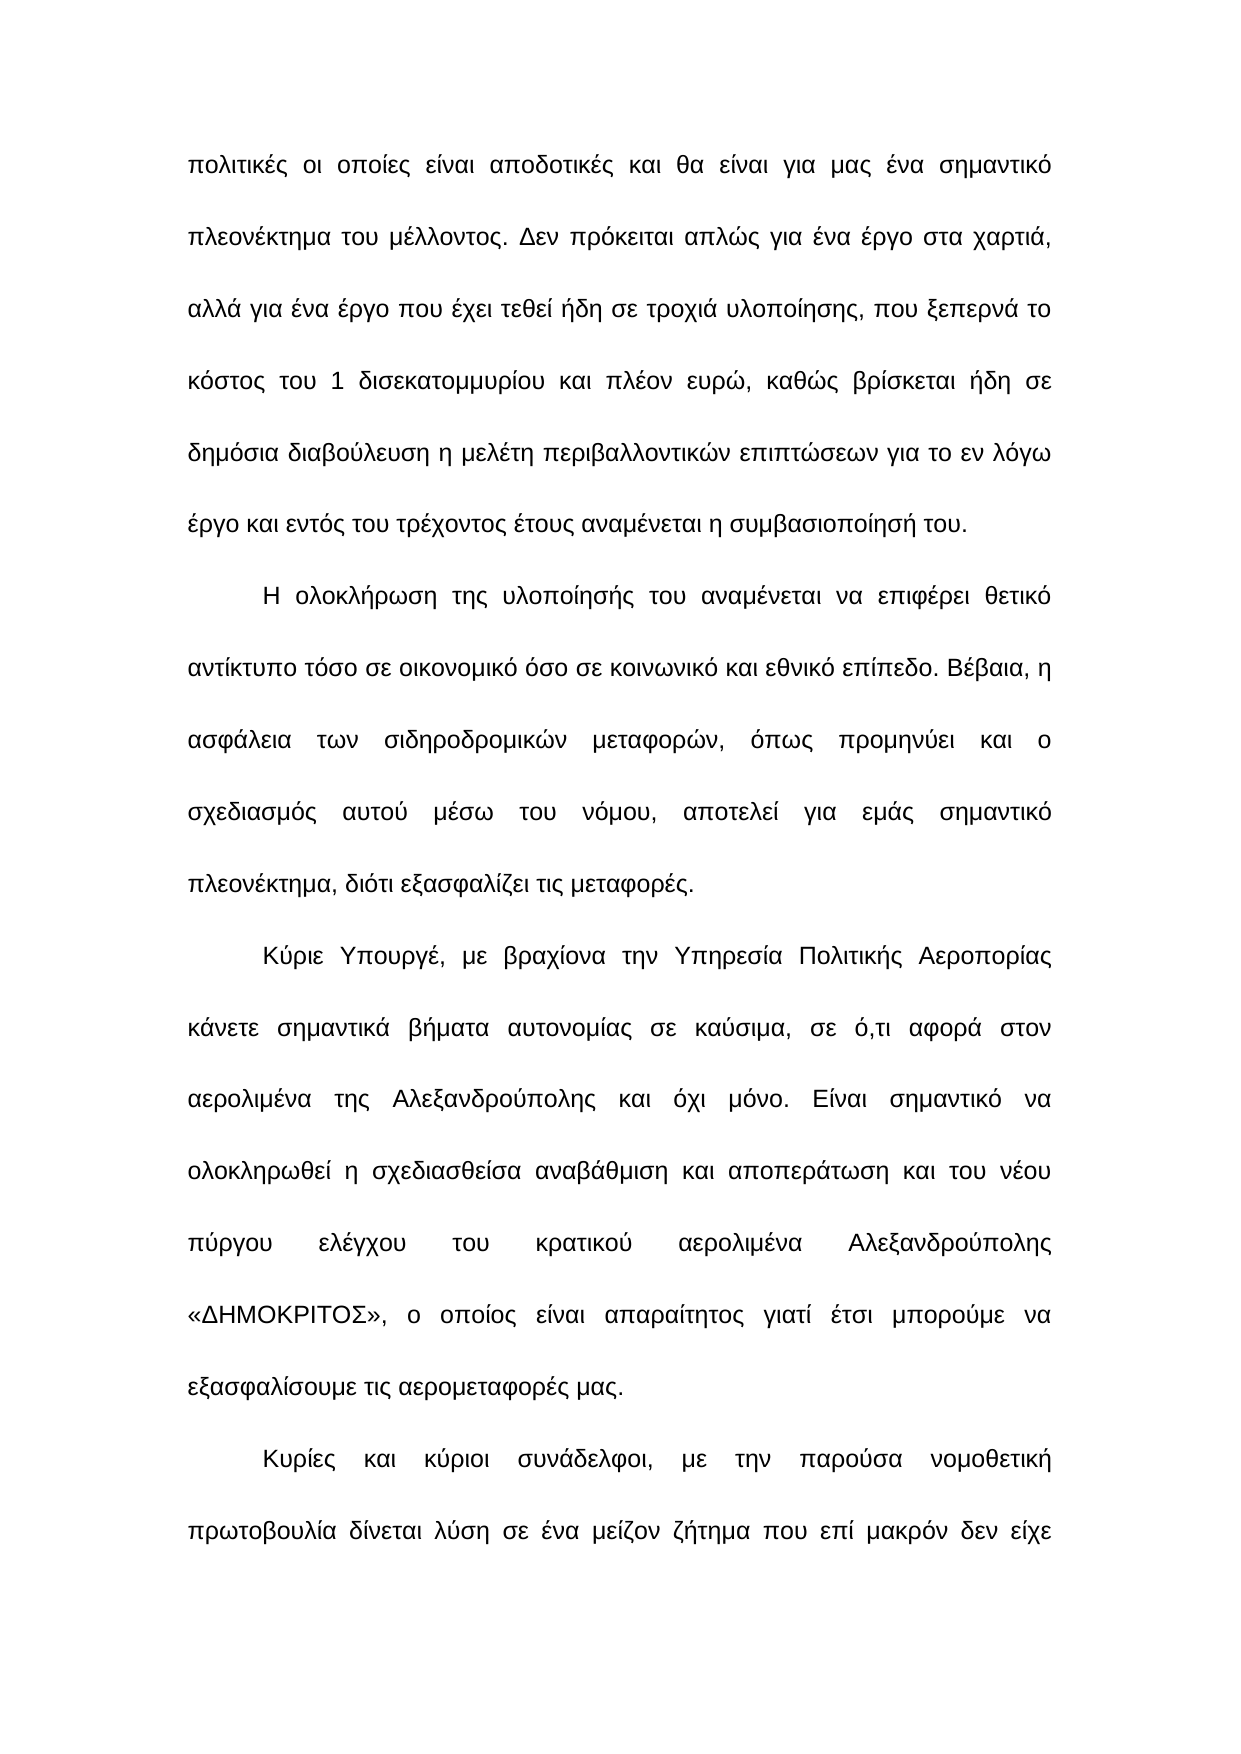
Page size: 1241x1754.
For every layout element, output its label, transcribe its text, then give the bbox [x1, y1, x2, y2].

text Η ολοκλήρωση της υλοποίησής του αναμένεται να επιφέρει θετικό αντίκτυπο τόσο σε οικονομικό όσο σε κοινωνικό και εθνικό επίπεδο. Βέβαια, η ασφάλεια των σιδηροδρομικών μεταφορών, όπως προμηνύει και ο σχεδιασμός αυτού μέσω του νόμου, αποτελεί για εμάς σημαντικό πλεονέκτημα, διότι εξασφαλίζει τις μεταφορές. [187, 581, 1053, 897]
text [187, 1444, 1053, 1544]
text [187, 150, 1053, 538]
text Κύριε Υπουργέ, με βραχίονα την Υπηρεσία Πολιτικής Αεροπορίας κάνετε σημαντικά βήματα αυτονομίας σε καύσιμα, σε ό,τι αφορά στον αερολιμένα της Αλεξανδρούπολης και όχι μόνο. Είναι σημαντικό να ολοκληρωθεί η σχεδιασθείσα αναβάθμιση και αποπεράτωση και του νέου πύργου ελέγχου του κρατικού αερολιμένα Αλεξανδρούπολης «ΔΗΜΟΚΡΙΤΟΣ», ο οποίος είναι απαραίτητος γιατί έτσι μπορούμε να εξασφαλίσουμε τις αερομεταφορές μας. [187, 941, 1053, 1401]
